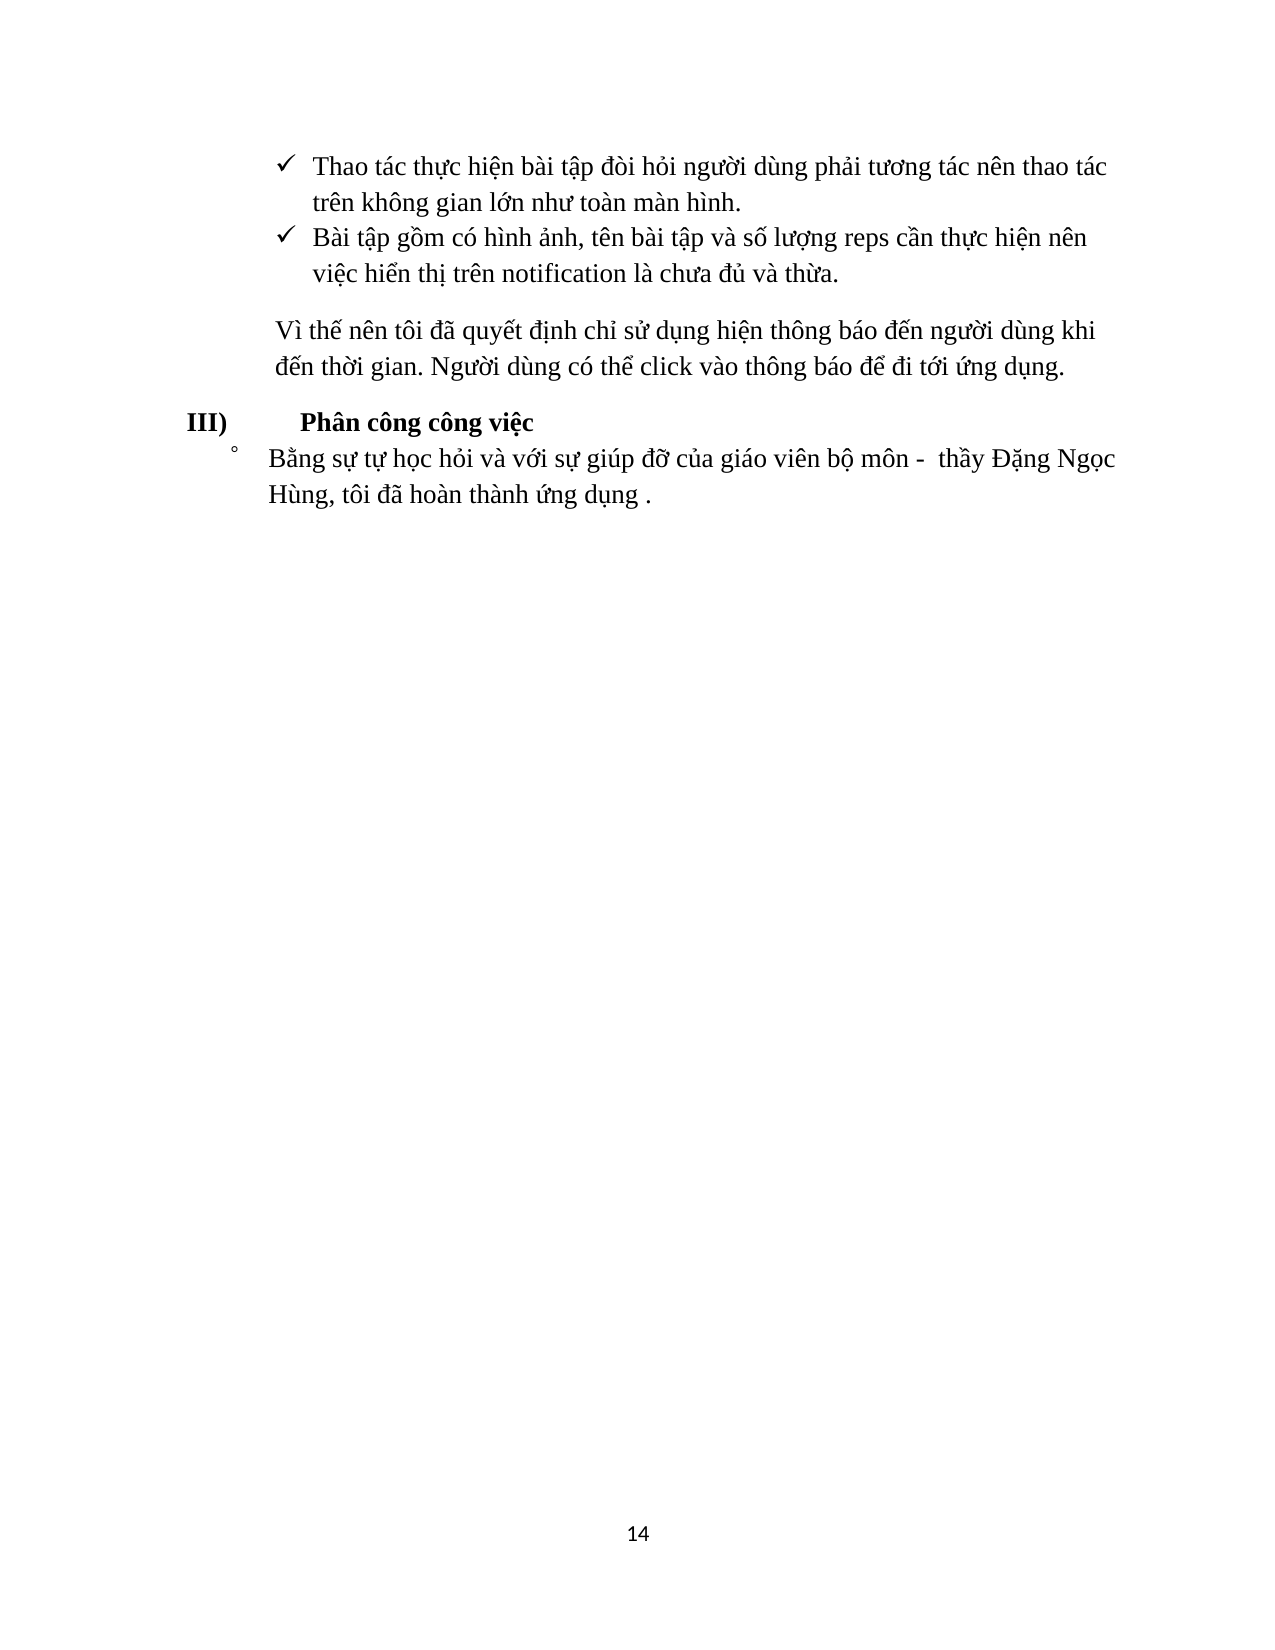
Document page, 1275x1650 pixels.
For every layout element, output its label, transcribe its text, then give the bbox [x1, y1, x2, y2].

list Bằng sự tự học hỏi và với sự giúp đỡ của giáo viên bộ môn - thầy Đặng Ngọc Hùng, tôi đã hoàn thành ứng dụng . [231, 442, 1125, 509]
list Bài tập gồm có hình ảnh, tên bài tập và số lượng reps cần thực hiện nên việc hiển thị trên notification là chưa đủ và thừa. [275, 222, 1125, 288]
text Vì thế nên tôi đã quyết định chỉ sử dụng hiện thông báo đến người dùng khi đến thời gian. Người dùng có thể click vào thông báo để đi tới ứng dụng. [275, 314, 1125, 381]
list Thao tác thực hiện bài tập đòi hỏi người dùng phải tương tác nên thao tác trên không gian lớn như toàn màn hình. [275, 150, 1125, 217]
list Phân công công việc [186, 406, 1125, 437]
